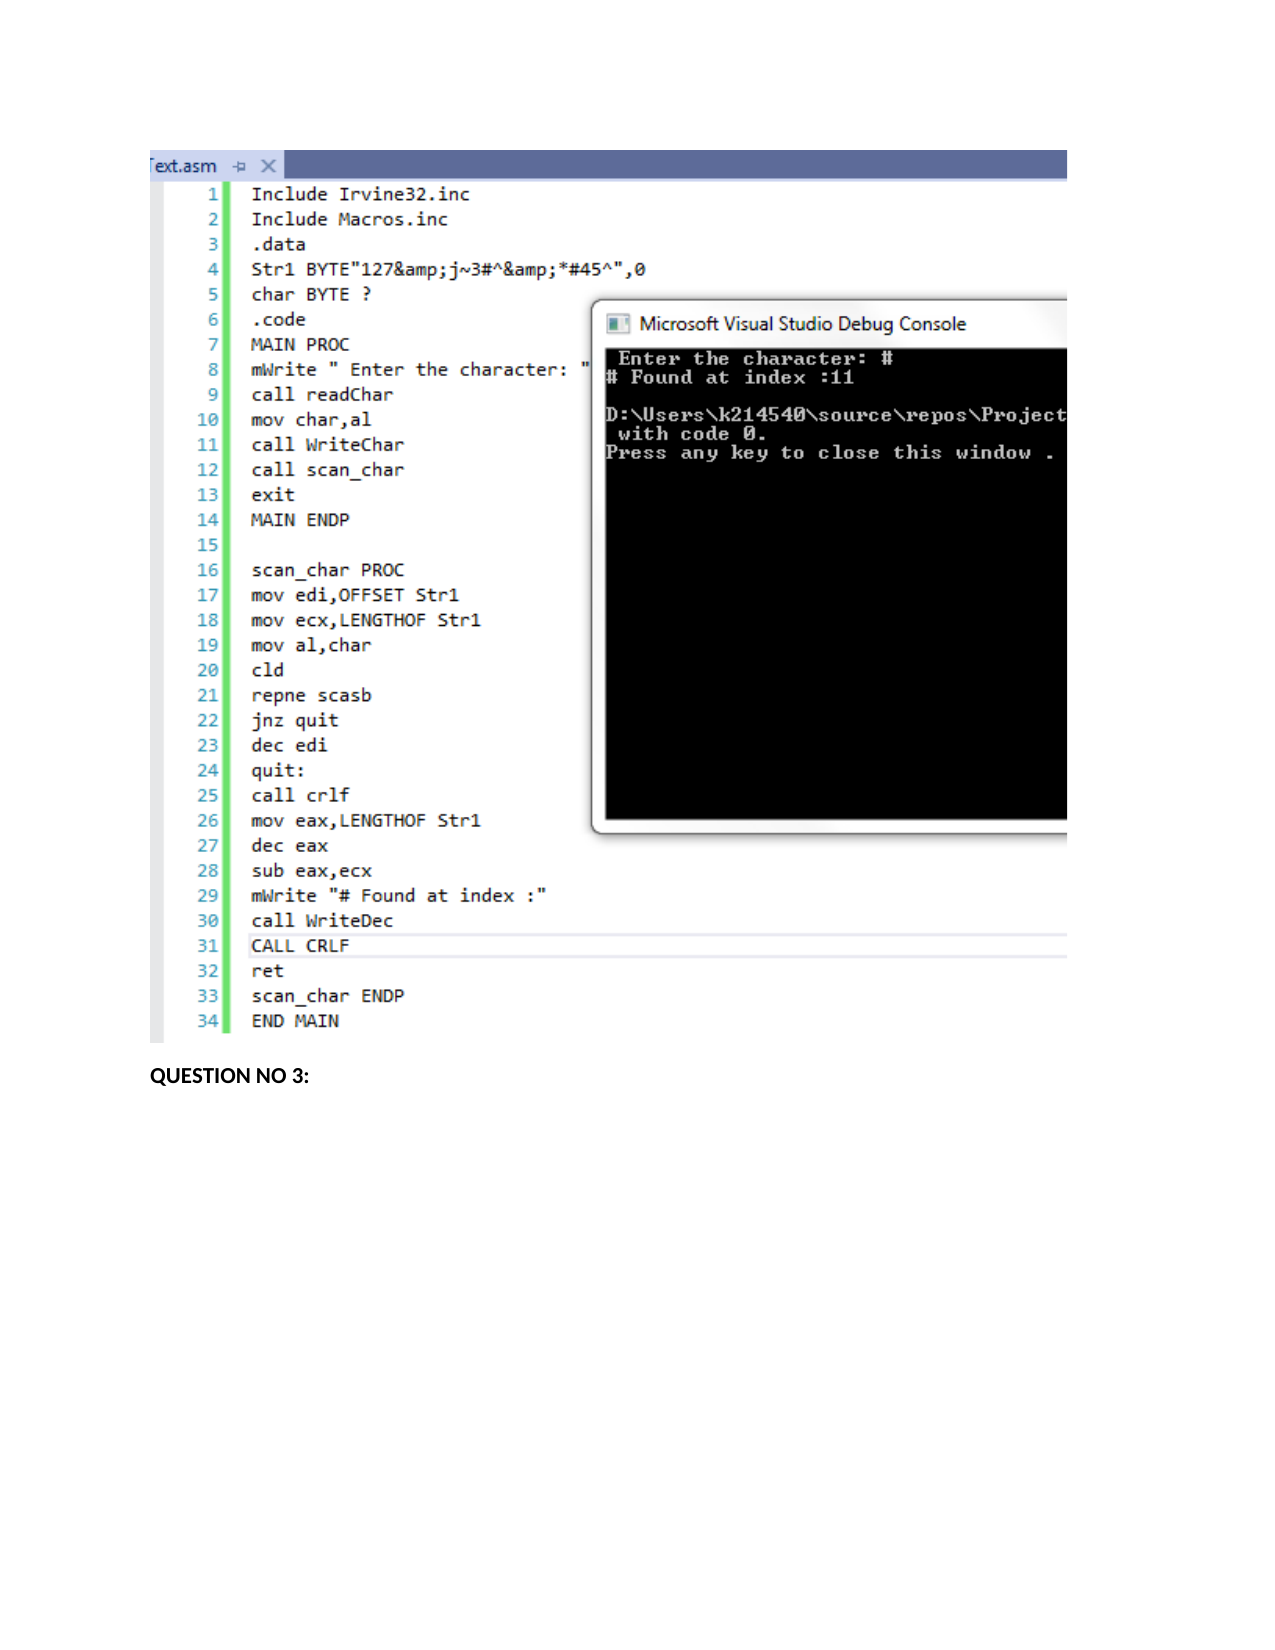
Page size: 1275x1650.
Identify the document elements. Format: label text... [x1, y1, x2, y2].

text QUESTION NO 3: [150, 1061, 1125, 1089]
picture [150, 150, 1068, 1043]
